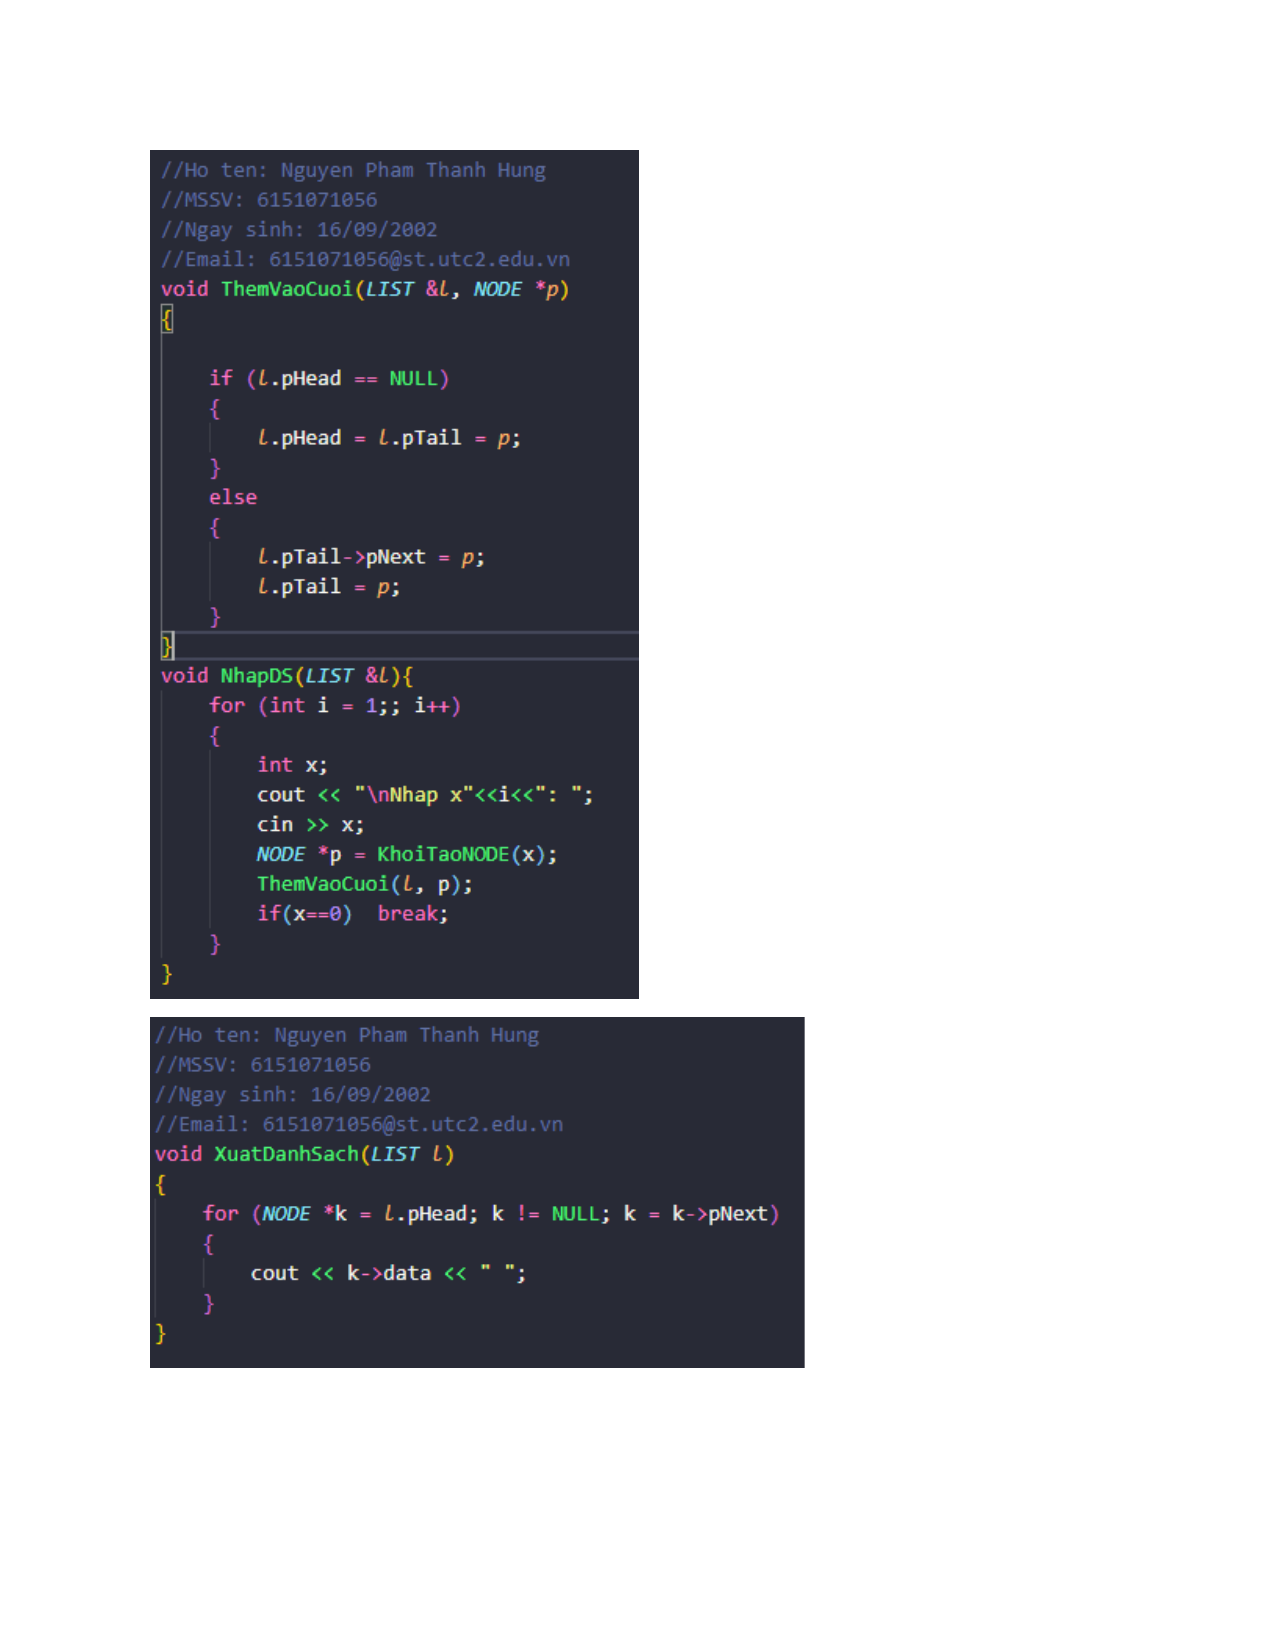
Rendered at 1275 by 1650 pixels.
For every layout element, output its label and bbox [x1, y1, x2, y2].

picture [150, 150, 639, 999]
picture [150, 1017, 805, 1368]
